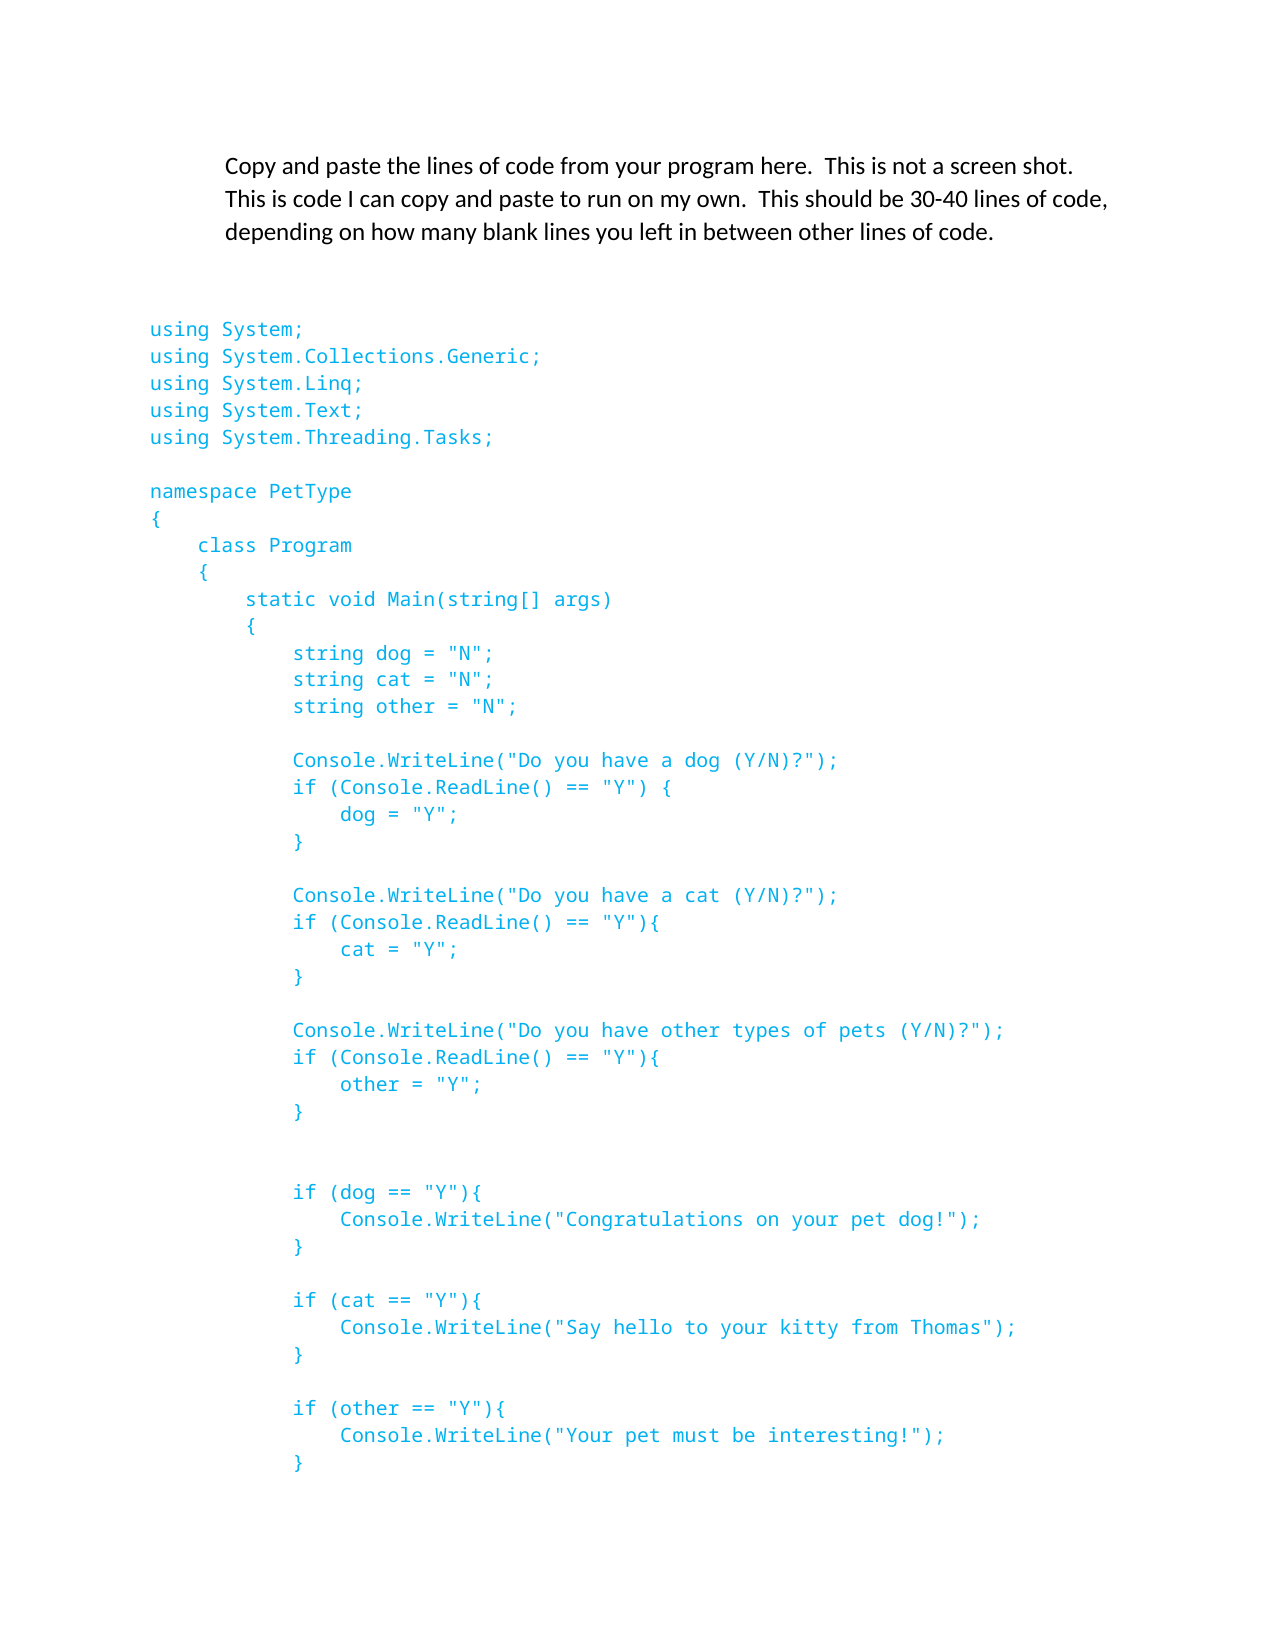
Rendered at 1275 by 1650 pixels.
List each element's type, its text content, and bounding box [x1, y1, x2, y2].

text string other = "N"; [150, 693, 1125, 720]
text class Program [150, 531, 1125, 558]
text dog = "Y"; [150, 801, 1125, 828]
text static void Main(string[] args) [150, 585, 1125, 612]
text Console.WriteLine("Your pet must be interesting!"); [150, 1421, 1125, 1448]
text Console.WriteLine("Do you have a dog (Y/N)?"); [150, 747, 1125, 774]
text { [150, 612, 1125, 639]
text using System; [150, 315, 1125, 342]
text { [150, 558, 1125, 585]
text } [150, 962, 1125, 989]
text if (Console.ReadLine() == "Y"){ [150, 908, 1125, 936]
text Console.WriteLine("Congratulations on your pet dog!"); [150, 1205, 1125, 1232]
text } [150, 1232, 1125, 1259]
text Copy and paste the lines of code from your program here. This is not a screen shot. This is code I can copy and paste to run on my own. This should be 30-40 lines of code, depending on how many blank lines you left in between other lines of code. [225, 150, 1125, 246]
text other = "Y"; [150, 1070, 1125, 1097]
text if (other == "Y"){ [150, 1394, 1125, 1421]
text if (Console.ReadLine() == "Y") { [150, 774, 1125, 801]
text using System.Collections.Generic; [150, 342, 1125, 369]
text using System.Linq; [150, 369, 1125, 396]
text using System.Text; [150, 396, 1125, 423]
text string cat = "N"; [150, 666, 1125, 693]
text } [150, 1340, 1125, 1367]
text if (dog == "Y"){ [150, 1178, 1125, 1205]
text Console.WriteLine("Do you have a cat (Y/N)?"); [150, 882, 1125, 908]
text Console.WriteLine("Say hello to your kitty from Thomas"); [150, 1313, 1125, 1340]
text Console.WriteLine("Do you have other types of pets (Y/N)?"); [150, 1016, 1125, 1043]
text if (Console.ReadLine() == "Y"){ [150, 1043, 1125, 1070]
text using System.Threading.Tasks; [150, 423, 1125, 450]
text } [150, 828, 1125, 854]
text } [150, 1448, 1125, 1475]
text namespace PetType [150, 477, 1125, 504]
text string dog = "N"; [150, 639, 1125, 666]
text if (cat == "Y"){ [150, 1286, 1125, 1313]
text { [150, 504, 1125, 531]
text } [150, 1097, 1125, 1124]
text cat = "Y"; [150, 936, 1125, 962]
